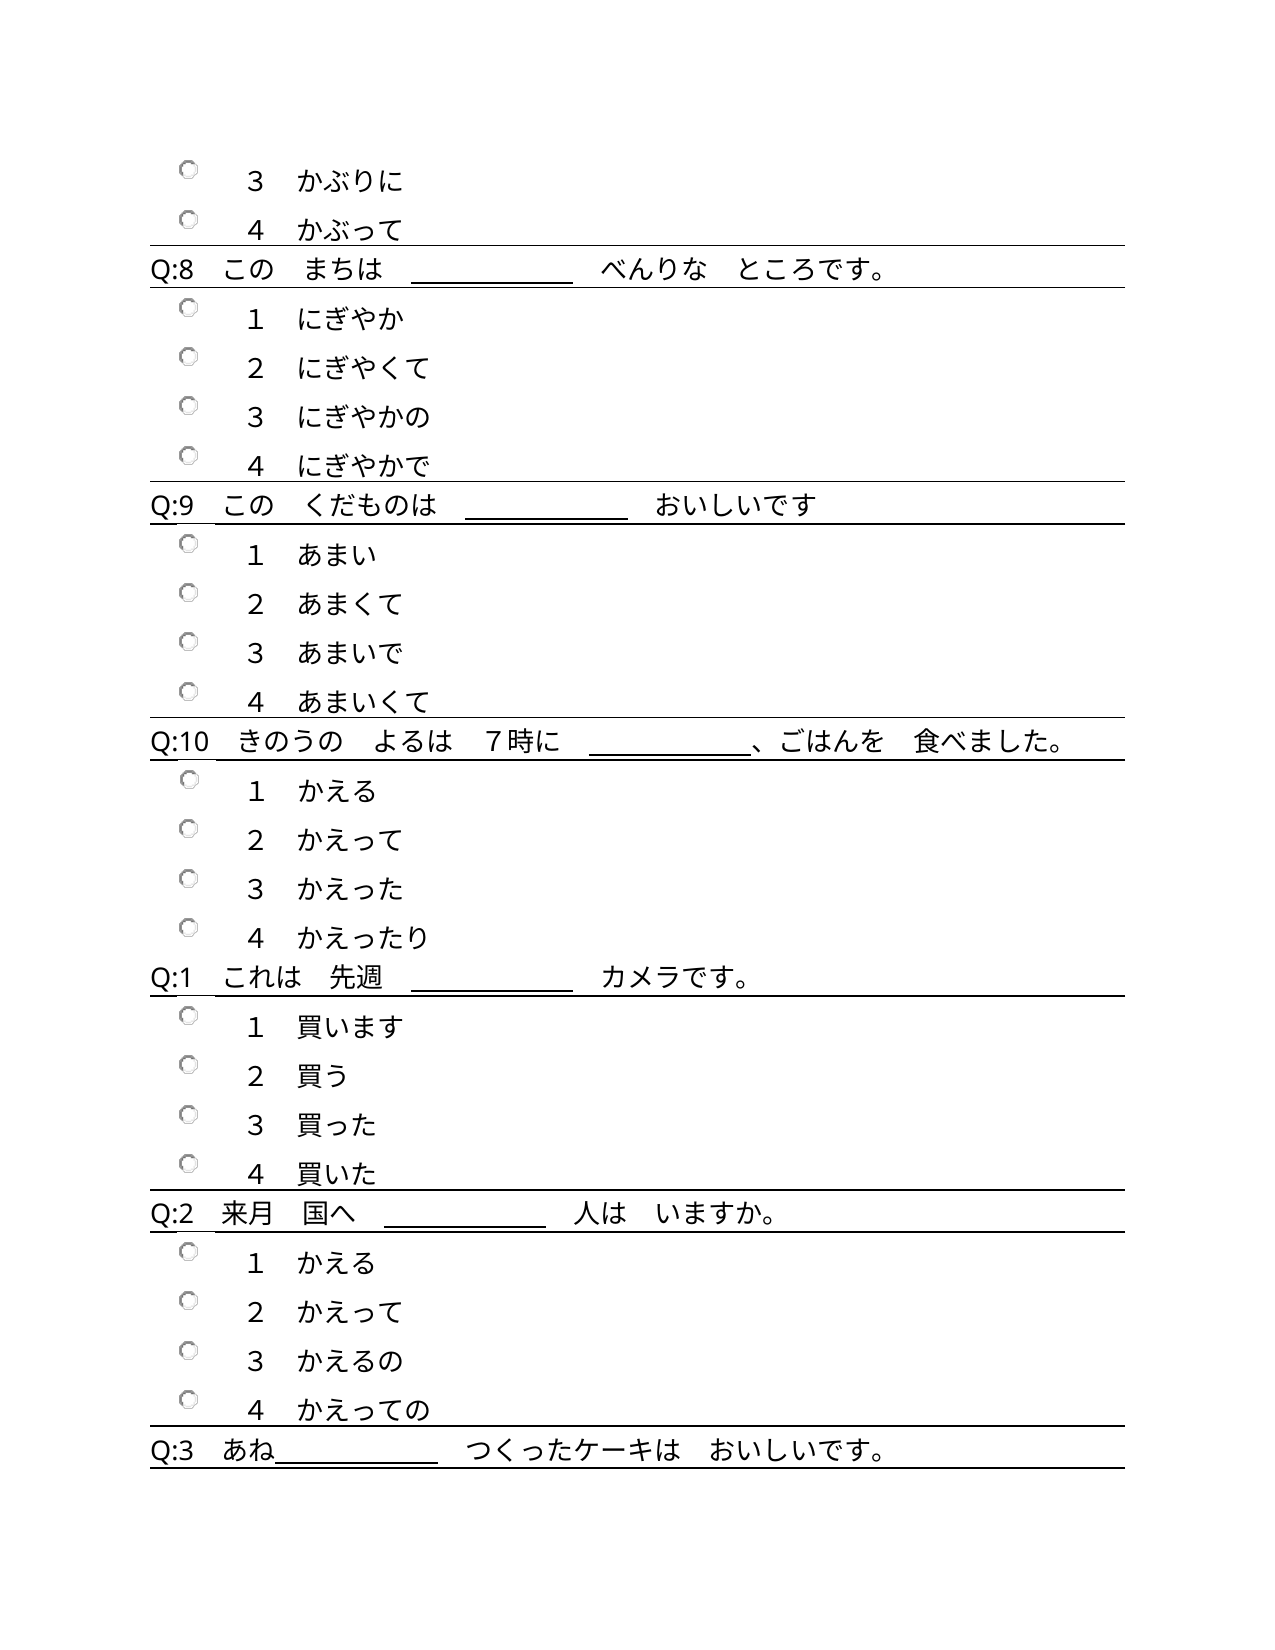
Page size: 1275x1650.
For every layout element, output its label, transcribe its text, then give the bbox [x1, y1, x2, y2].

text Q:1 これは 先週 カメラです。 [150, 956, 1125, 995]
text Q:10 きのうの よるは ７時に 、ごはんを 食べました。 [150, 720, 1125, 759]
text １ にぎやか ２ にぎやくて ３ にぎやかの ４ にぎやかで [150, 288, 1125, 481]
text １ かえる ２ かえって ３ かえった ４ かえったり [150, 761, 1125, 956]
text Q:8 この まちは べんりな ところです。 [150, 248, 1125, 287]
text Q:2 来月 国へ 人は いますか。 [150, 1192, 1125, 1231]
text Q:3 あね つくったケーキは おいしいです。 [150, 1428, 1125, 1467]
text Q:9 この くだものは おいしいです [150, 484, 1125, 523]
text １ かえる ２ かえって ３ かえるの ４ かえっての [150, 1233, 1125, 1425]
text １ あまい ２ あまくて ３ あまいで ４ あまいくて [150, 525, 1125, 717]
text １ 買います ２ 買う ３ 買った ４ 買いた [150, 997, 1125, 1189]
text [150, 150, 1125, 245]
